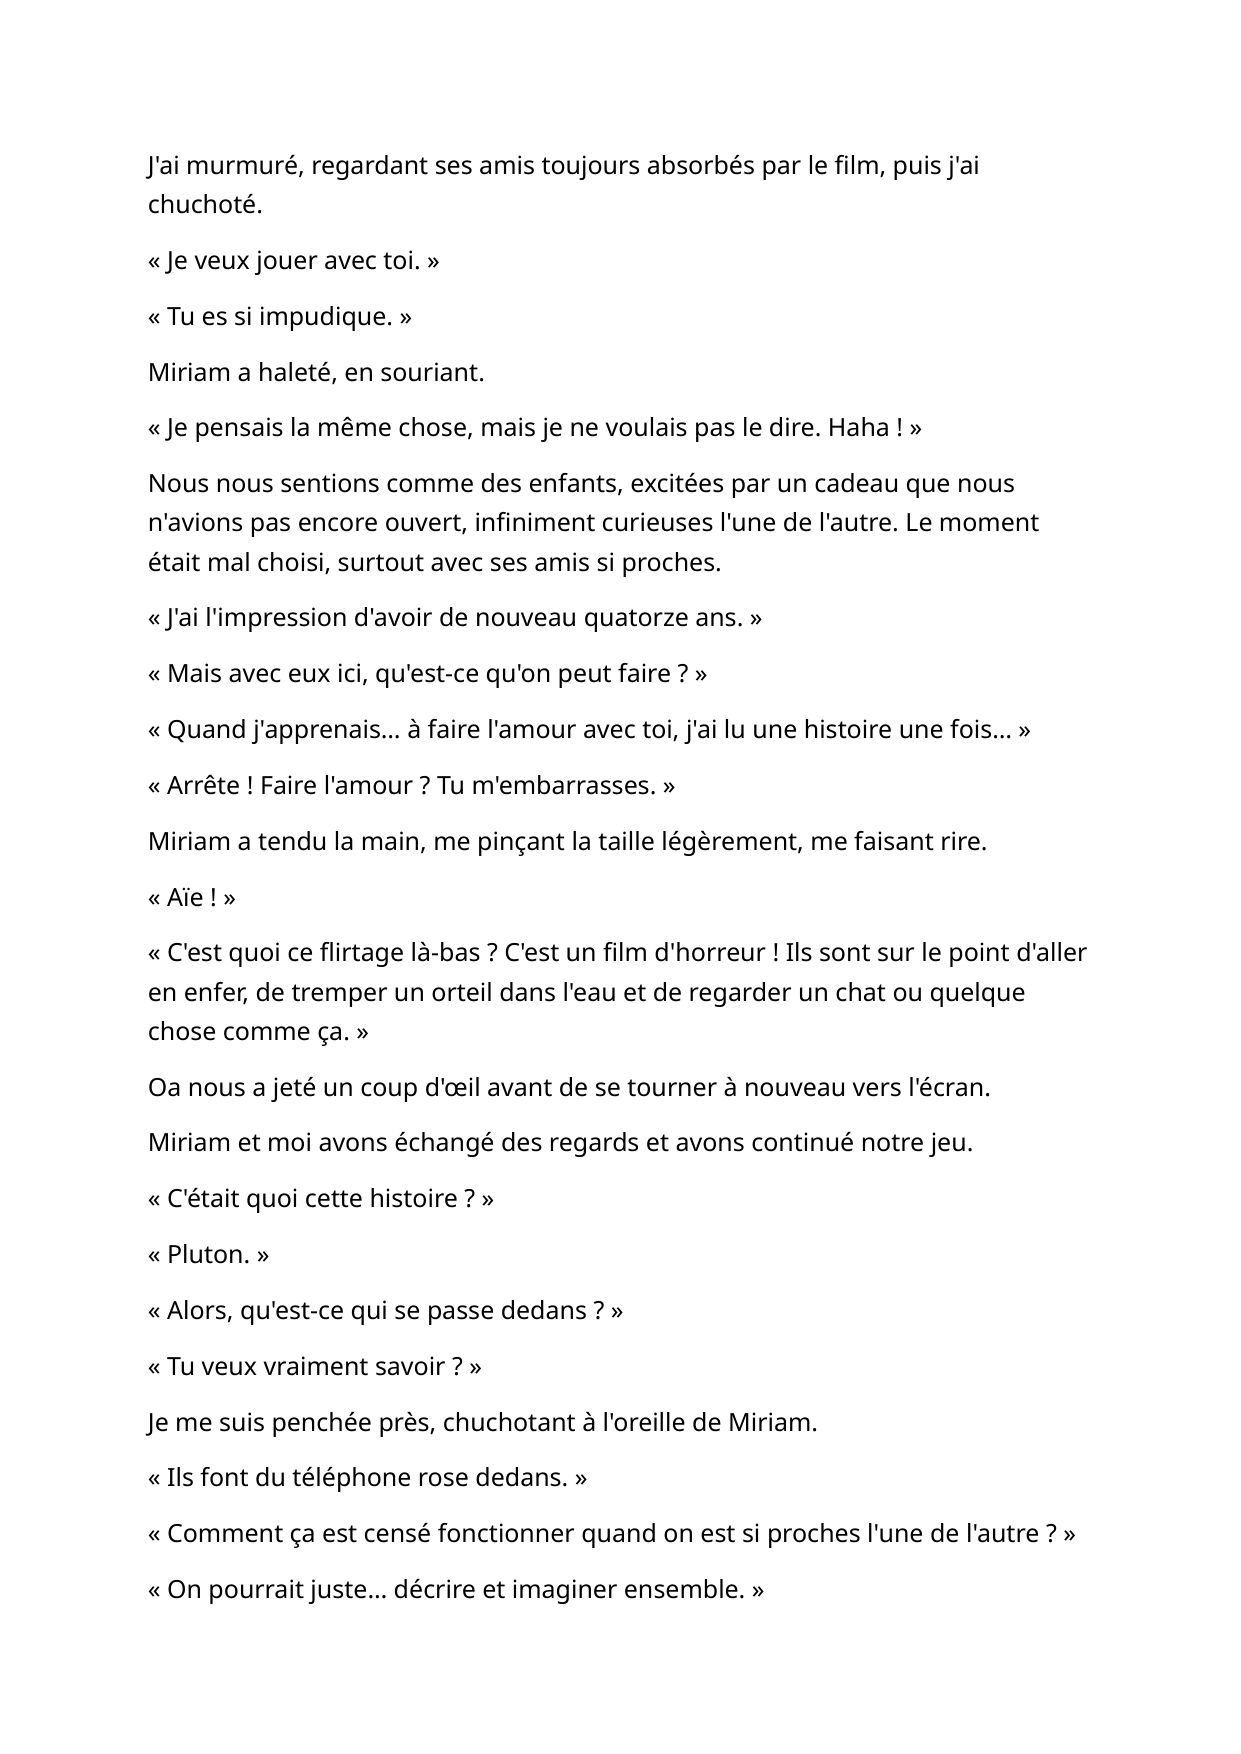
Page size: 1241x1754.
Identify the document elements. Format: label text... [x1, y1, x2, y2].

text « Tu es si impudique. » [148, 298, 1093, 332]
text « C'est quoi ce flirtage là-bas ? C'est un film d'horreur ! Ils sont sur le point d'aller en enfer, de tremper un orteil dans l'eau et de regarder un chat ou quelque chose comme ça. » [148, 935, 1093, 1047]
text « Je pensais la même chose, mais je ne voulais pas le dire. Haha ! » [148, 410, 1093, 444]
text « On pourrait juste… décrire et imaginer ensemble. » [148, 1572, 1093, 1606]
text « Pluton. » [148, 1237, 1093, 1271]
text « Arrête ! Faire l'amour ? Tu m'embarrasses. » [148, 768, 1093, 802]
text Miriam et moi avons échangé des regards et avons continué notre jeu. [148, 1125, 1093, 1159]
text « Tu veux vraiment savoir ? » [148, 1348, 1093, 1382]
text « Aïe ! » [148, 879, 1093, 913]
text « J'ai l'impression d'avoir de nouveau quatorze ans. » [148, 600, 1093, 634]
text « Mais avec eux ici, qu'est-ce qu'on peut faire ? » [148, 656, 1093, 690]
text « Alors, qu'est-ce qui se passe dedans ? » [148, 1293, 1093, 1327]
text Oa nous a jeté un coup d'œil avant de se tourner à nouveau vers l'écran. [148, 1069, 1093, 1103]
text Miriam a tendu la main, me pinçant la taille légèrement, me faisant rire. [148, 823, 1093, 857]
text « Comment ça est censé fonctionner quand on est si proches l'une de l'autre ? » [148, 1516, 1093, 1550]
text Miriam a haleté, en souriant. [148, 354, 1093, 388]
text Je me suis penchée près, chuchotant à l'oreille de Miriam. [148, 1404, 1093, 1438]
text « Ils font du téléphone rose dedans. » [148, 1460, 1093, 1494]
text « C'était quoi cette histoire ? » [148, 1181, 1093, 1215]
text « Je veux jouer avec toi. » [148, 243, 1093, 277]
text J'ai murmuré, regardant ses amis toujours absorbés par le film, puis j'ai chuchoté. [148, 148, 1093, 221]
text Nous nous sentions comme des enfants, excitées par un cadeau que nous n'avions pas encore ouvert, infiniment curieuses l'une de l'autre. Le moment était mal choisi, surtout avec ses amis si proches. [148, 466, 1093, 578]
text « Quand j'apprenais… à faire l'amour avec toi, j'ai lu une histoire une fois… » [148, 712, 1093, 746]
